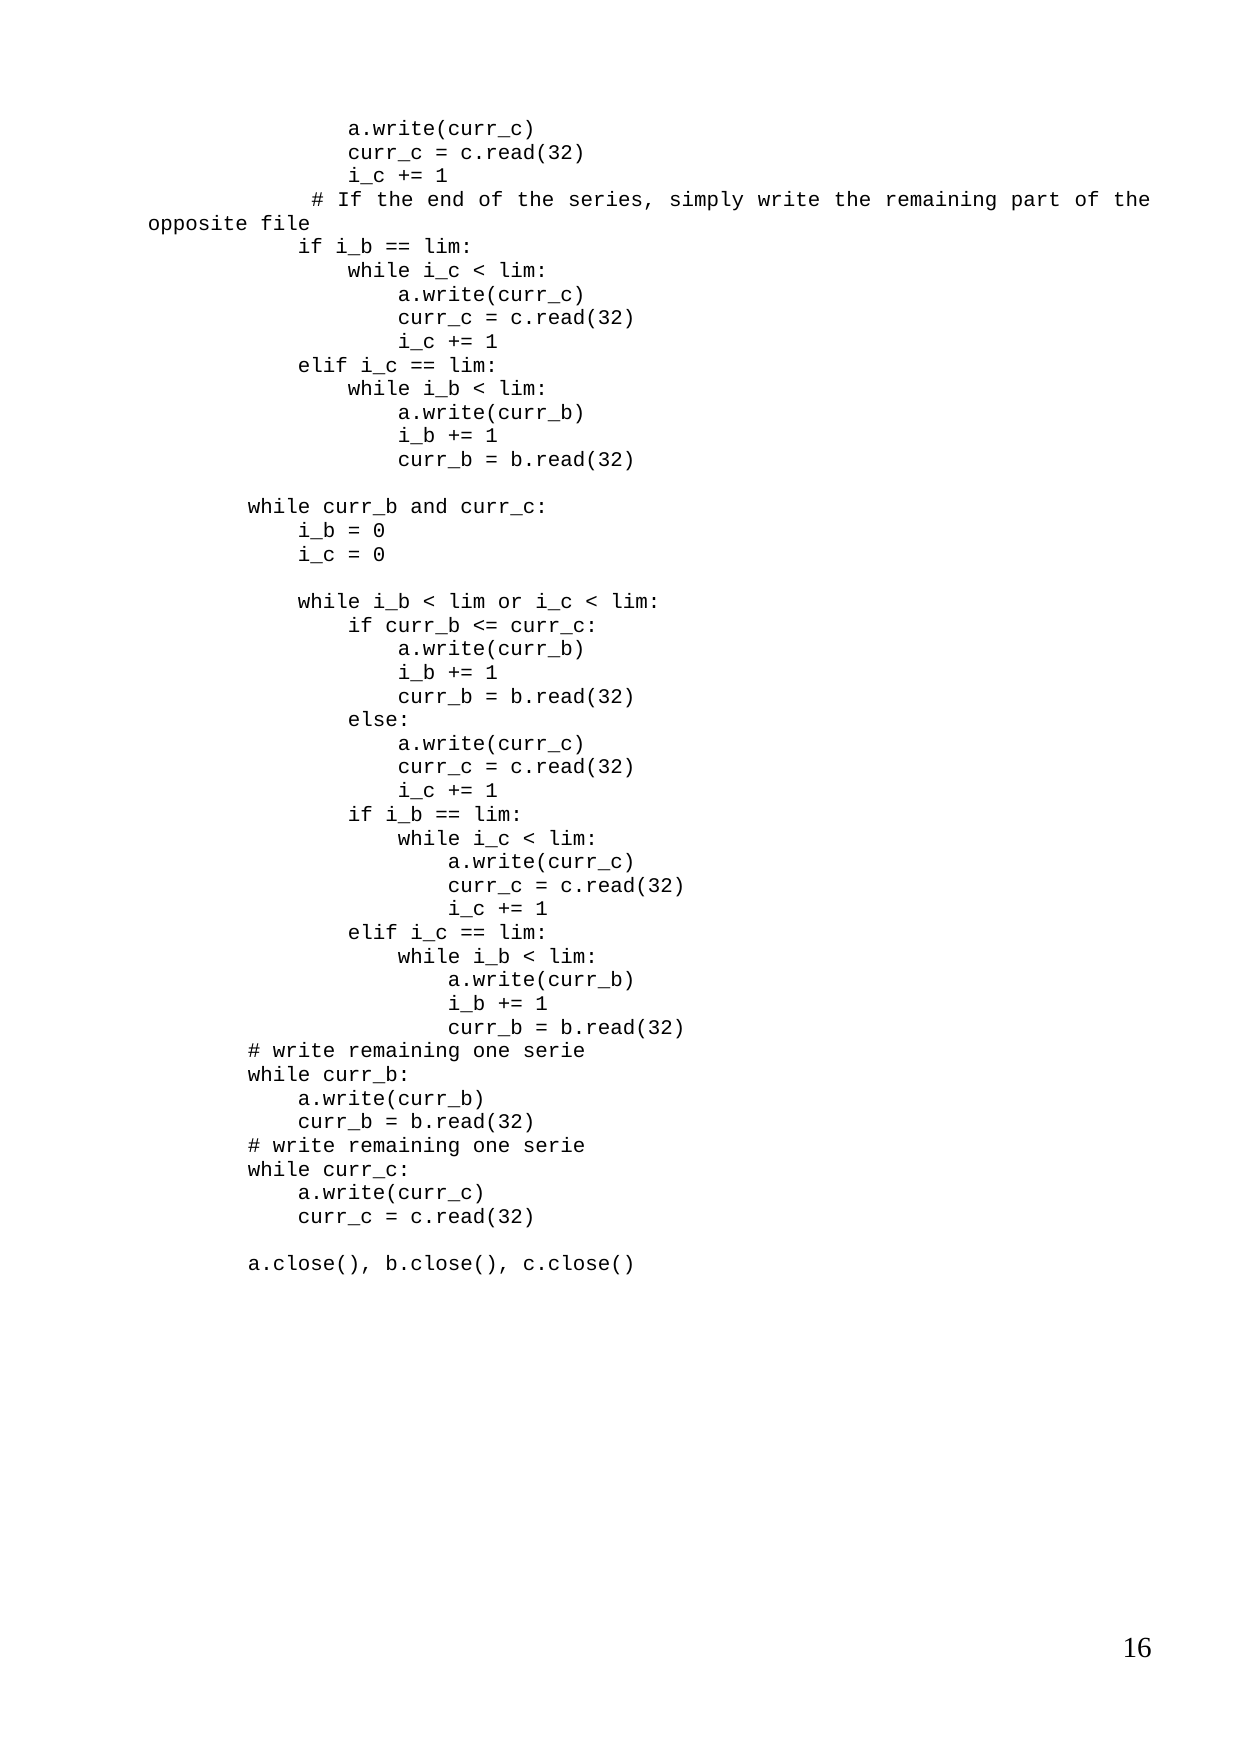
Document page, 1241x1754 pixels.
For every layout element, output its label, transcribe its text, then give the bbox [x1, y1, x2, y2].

text i_c = 0 [148, 544, 1152, 567]
text while curr_b and curr_c: [148, 496, 1152, 520]
text i_b += 1 [148, 426, 1152, 449]
text curr_c = c.read(32) [148, 875, 1152, 898]
text curr_c = c.read(32) [148, 142, 1152, 165]
text a.close(), b.close(), c.close() [148, 1253, 1152, 1277]
text elif i_c == lim: [148, 354, 1152, 378]
text # write remaining one serie [148, 1135, 1152, 1158]
text a.write(curr_c) [148, 118, 1152, 142]
text curr_b = b.read(32) [148, 1111, 1152, 1135]
text while curr_c: [148, 1158, 1152, 1182]
text curr_c = c.read(32) [148, 757, 1152, 780]
text while i_c < lim: [148, 827, 1152, 851]
text curr_c = c.read(32) [148, 307, 1152, 331]
text i_c += 1 [148, 780, 1152, 804]
text i_b = 0 [148, 520, 1152, 544]
text if i_b == lim: [148, 236, 1152, 260]
text a.write(curr_c) [148, 733, 1152, 757]
text while i_b < lim: [148, 946, 1152, 969]
text a.write(curr_b) [148, 1088, 1152, 1111]
text a.write(curr_c) [148, 851, 1152, 875]
text if i_b == lim: [148, 804, 1152, 827]
text if curr_b <= curr_c: [148, 615, 1152, 638]
text a.write(curr_b) [148, 638, 1152, 662]
text curr_c = c.read(32) [148, 1206, 1152, 1229]
text # If the end of the series, simply write the remaining part of the opposite file [148, 189, 1152, 236]
text curr_b = b.read(32) [148, 1017, 1152, 1040]
text a.write(curr_c) [148, 1182, 1152, 1206]
text while i_b < lim: [148, 378, 1152, 402]
text a.write(curr_b) [148, 969, 1152, 993]
text i_b += 1 [148, 662, 1152, 686]
text a.write(curr_c) [148, 284, 1152, 307]
text a.write(curr_b) [148, 402, 1152, 426]
text curr_b = b.read(32) [148, 449, 1152, 473]
text while i_b < lim or i_c < lim: [148, 591, 1152, 615]
text while curr_b: [148, 1064, 1152, 1088]
text curr_b = b.read(32) [148, 686, 1152, 709]
text else: [148, 709, 1152, 733]
text i_c += 1 [148, 898, 1152, 922]
text i_c += 1 [148, 165, 1152, 189]
text elif i_c == lim: [148, 922, 1152, 946]
text # write remaining one serie [148, 1040, 1152, 1064]
text i_c += 1 [148, 331, 1152, 354]
text while i_c < lim: [148, 260, 1152, 284]
text i_b += 1 [148, 993, 1152, 1017]
